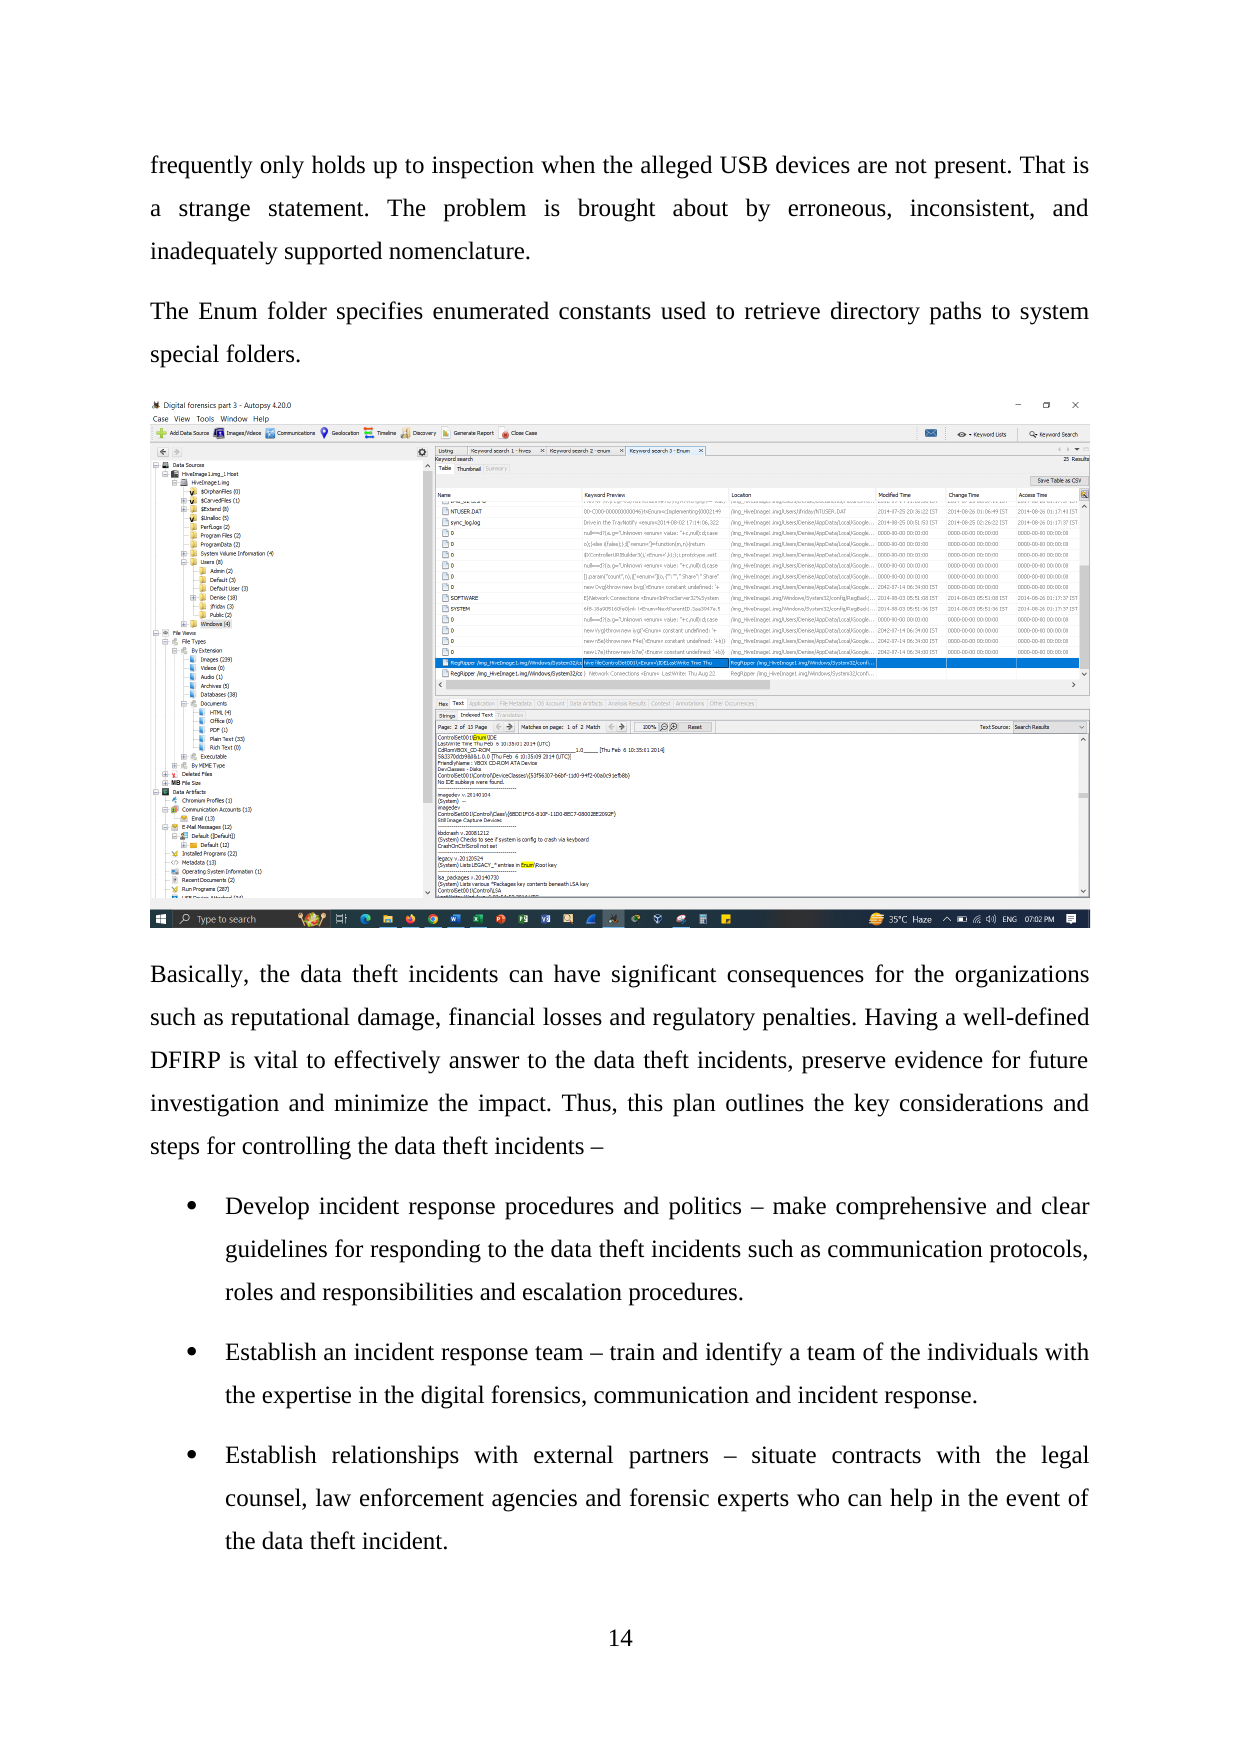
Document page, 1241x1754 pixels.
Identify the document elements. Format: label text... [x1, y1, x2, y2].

list Establish relationships with external partners – situate contracts with the legal counsel, law enforcement agencies and forensic experts who can help in the event of the data theft incident. [187, 1440, 1090, 1555]
list Establish an incident response team – train and identify a team of the individuals with the expertise in the digital forensics, communication and incident response. [187, 1337, 1090, 1409]
picture [150, 398, 1091, 928]
list Develop incident response procedures and politics – make comprehensive and clear guidelines for responding to the data theft incidents such as communication protocols, roles and responsibilities and escalation procedures. [187, 1191, 1090, 1306]
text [150, 150, 1090, 265]
text Basically, the data theft incidents can have significant consequences for the organizations such as reputational damage, financial losses and regulatory penalties. Having a well-defined DFIRP is vital to effectively answer to the data theft incidents, preserve evidence for future investigation and minimize the impact. Thus, this plan outlines the key considerations and steps for controlling the data theft incidents – [150, 959, 1090, 1160]
text The Enum folder specifies enumerated constants used to retrieve directory paths to system special folders. [150, 296, 1090, 368]
